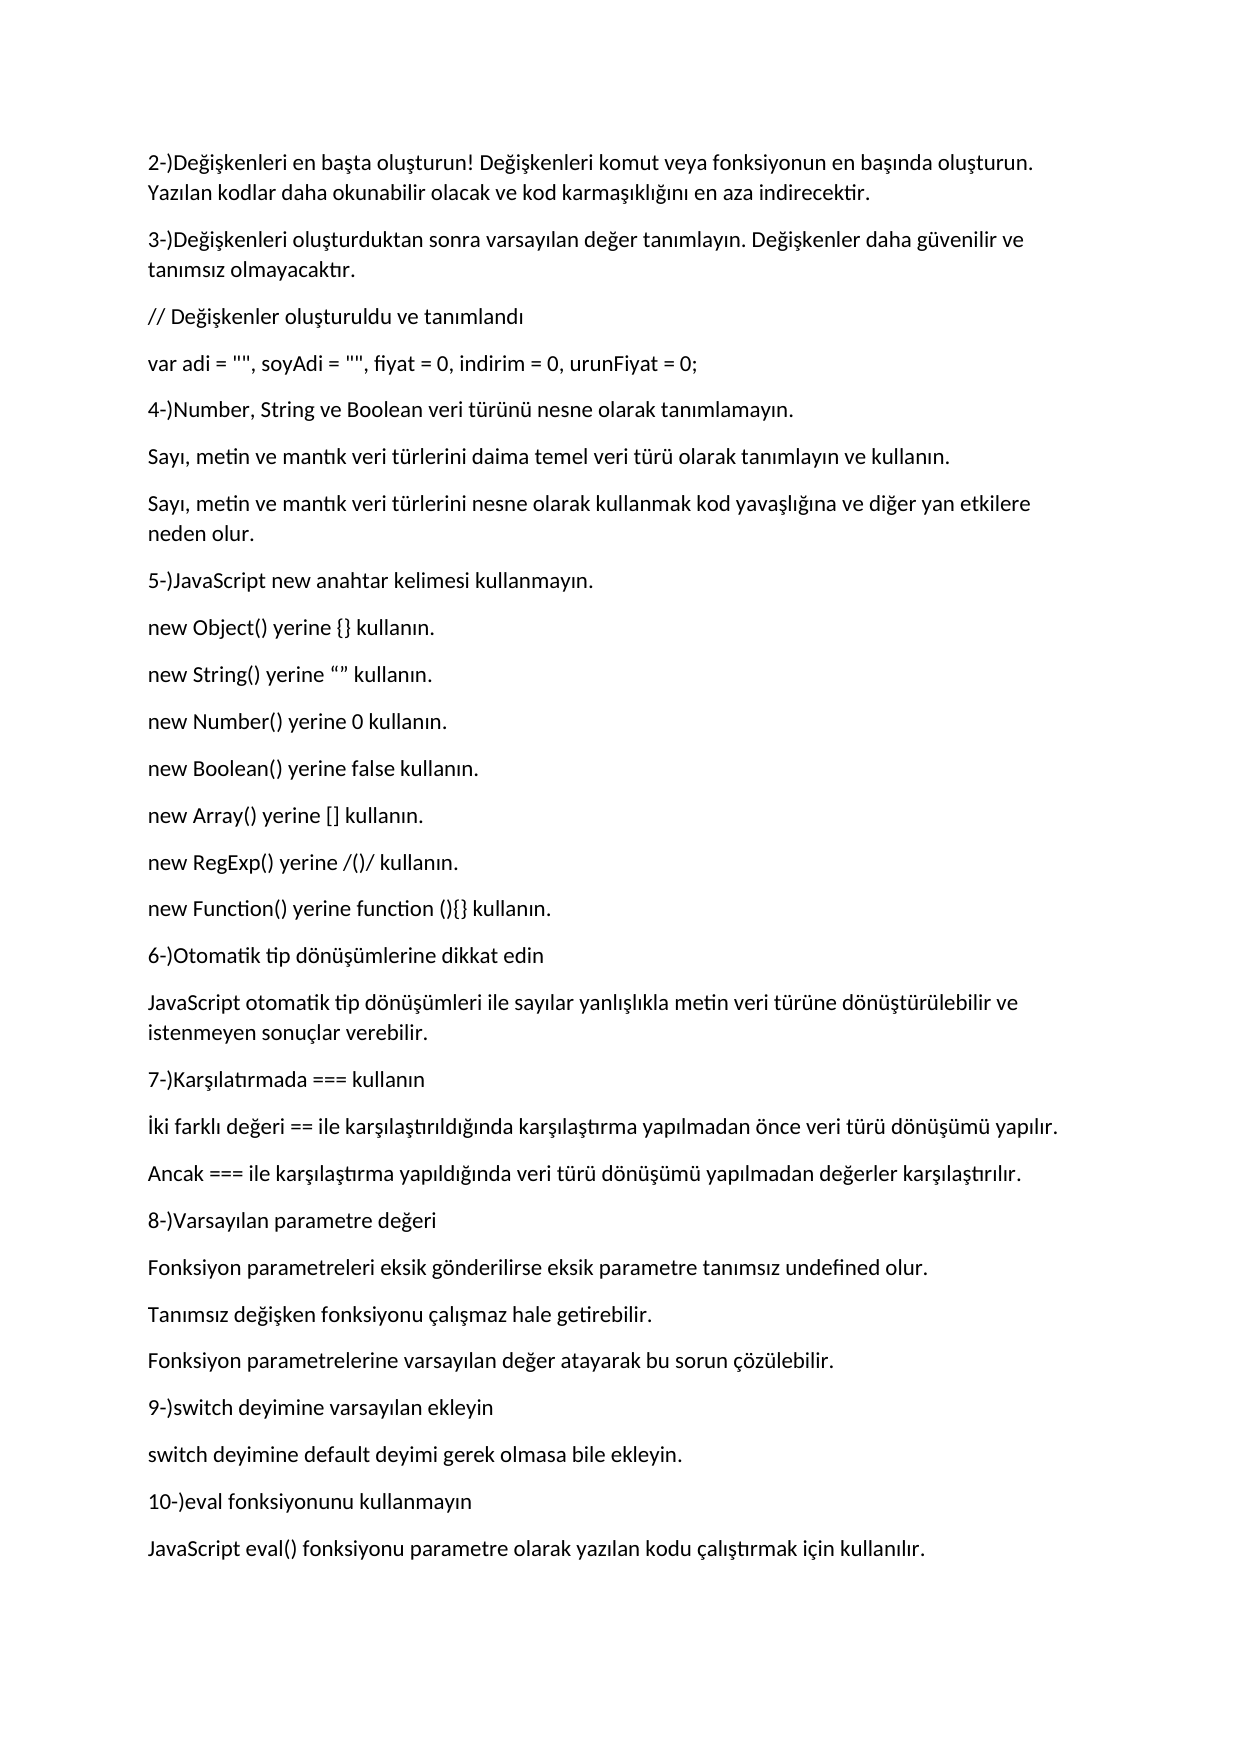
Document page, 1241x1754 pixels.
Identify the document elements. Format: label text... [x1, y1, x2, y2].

text 8-)Varsayılan parametre değeri [148, 1206, 1093, 1234]
text JavaScript otomatik tip dönüşümleri ile sayılar yanlışlıkla metin veri türüne dönüştürülebilir ve istenmeyen sonuçlar verebilir. [148, 988, 1093, 1046]
text 9-)switch deyimine varsayılan ekleyin [148, 1393, 1093, 1421]
text new Function() yerine function (){} kullanın. [148, 894, 1093, 922]
text var adi = "", soyAdi = "", fiyat = 0, indirim = 0, urunFiyat = 0; [148, 349, 1093, 377]
text Tanımsız değişken fonksiyonu çalışmaz hale getirebilir. [148, 1300, 1093, 1328]
text 6-)Otomatik tip dönüşümlerine dikkat edin [148, 941, 1093, 969]
text Fonksiyon parametrelerine varsayılan değer atayarak bu sorun çözülebilir. [148, 1347, 1093, 1374]
text İki farklı değeri == ile karşılaştırıldığında karşılaştırma yapılmadan önce veri türü dönüşümü yapılır. [148, 1112, 1093, 1140]
text new Object() yerine {} kullanın. [148, 613, 1093, 641]
text Sayı, metin ve mantık veri türlerini nesne olarak kullanmak kod yavaşlığına ve diğer yan etkilere neden olur. [148, 489, 1093, 547]
text Fonksiyon parametreleri eksik gönderilirse eksik parametre tanımsız undefined olur. [148, 1253, 1093, 1281]
text new String() yerine “” kullanın. [148, 660, 1093, 688]
text 3-)Değişkenleri oluşturduktan sonra varsayılan değer tanımlayın. Değişkenler daha güvenilir ve tanımsız olmayacaktır. [148, 225, 1093, 283]
text new Number() yerine 0 kullanın. [148, 707, 1093, 735]
text new Array() yerine [] kullanın. [148, 801, 1093, 829]
text // Değişkenler oluşturuldu ve tanımlandı [148, 302, 1093, 330]
text JavaScript eval() fonksiyonu parametre olarak yazılan kodu çalıştırmak için kullanılır. [148, 1534, 1093, 1562]
text 5-)JavaScript new anahtar kelimesi kullanmayın. [148, 566, 1093, 594]
text 2-)Değişkenleri en başta oluşturun! Değişkenleri komut veya fonksiyonun en başında oluşturun. Yazılan kodlar daha okunabilir olacak ve kod karmaşıklığını en aza indirecektir. [148, 148, 1093, 206]
text new Boolean() yerine false kullanın. [148, 754, 1093, 782]
text new RegExp() yerine /()/ kullanın. [148, 848, 1093, 876]
text 7-)Karşılatırmada === kullanın [148, 1065, 1093, 1093]
text Sayı, metin ve mantık veri türlerini daima temel veri türü olarak tanımlayın ve kullanın. [148, 442, 1093, 470]
text switch deyimine default deyimi gerek olmasa bile ekleyin. [148, 1440, 1093, 1468]
text Ancak === ile karşılaştırma yapıldığında veri türü dönüşümü yapılmadan değerler karşılaştırılır. [148, 1159, 1093, 1187]
text 10-)eval fonksiyonunu kullanmayın [148, 1487, 1093, 1515]
text 4-)Number, String ve Boolean veri türünü nesne olarak tanımlamayın. [148, 396, 1093, 423]
